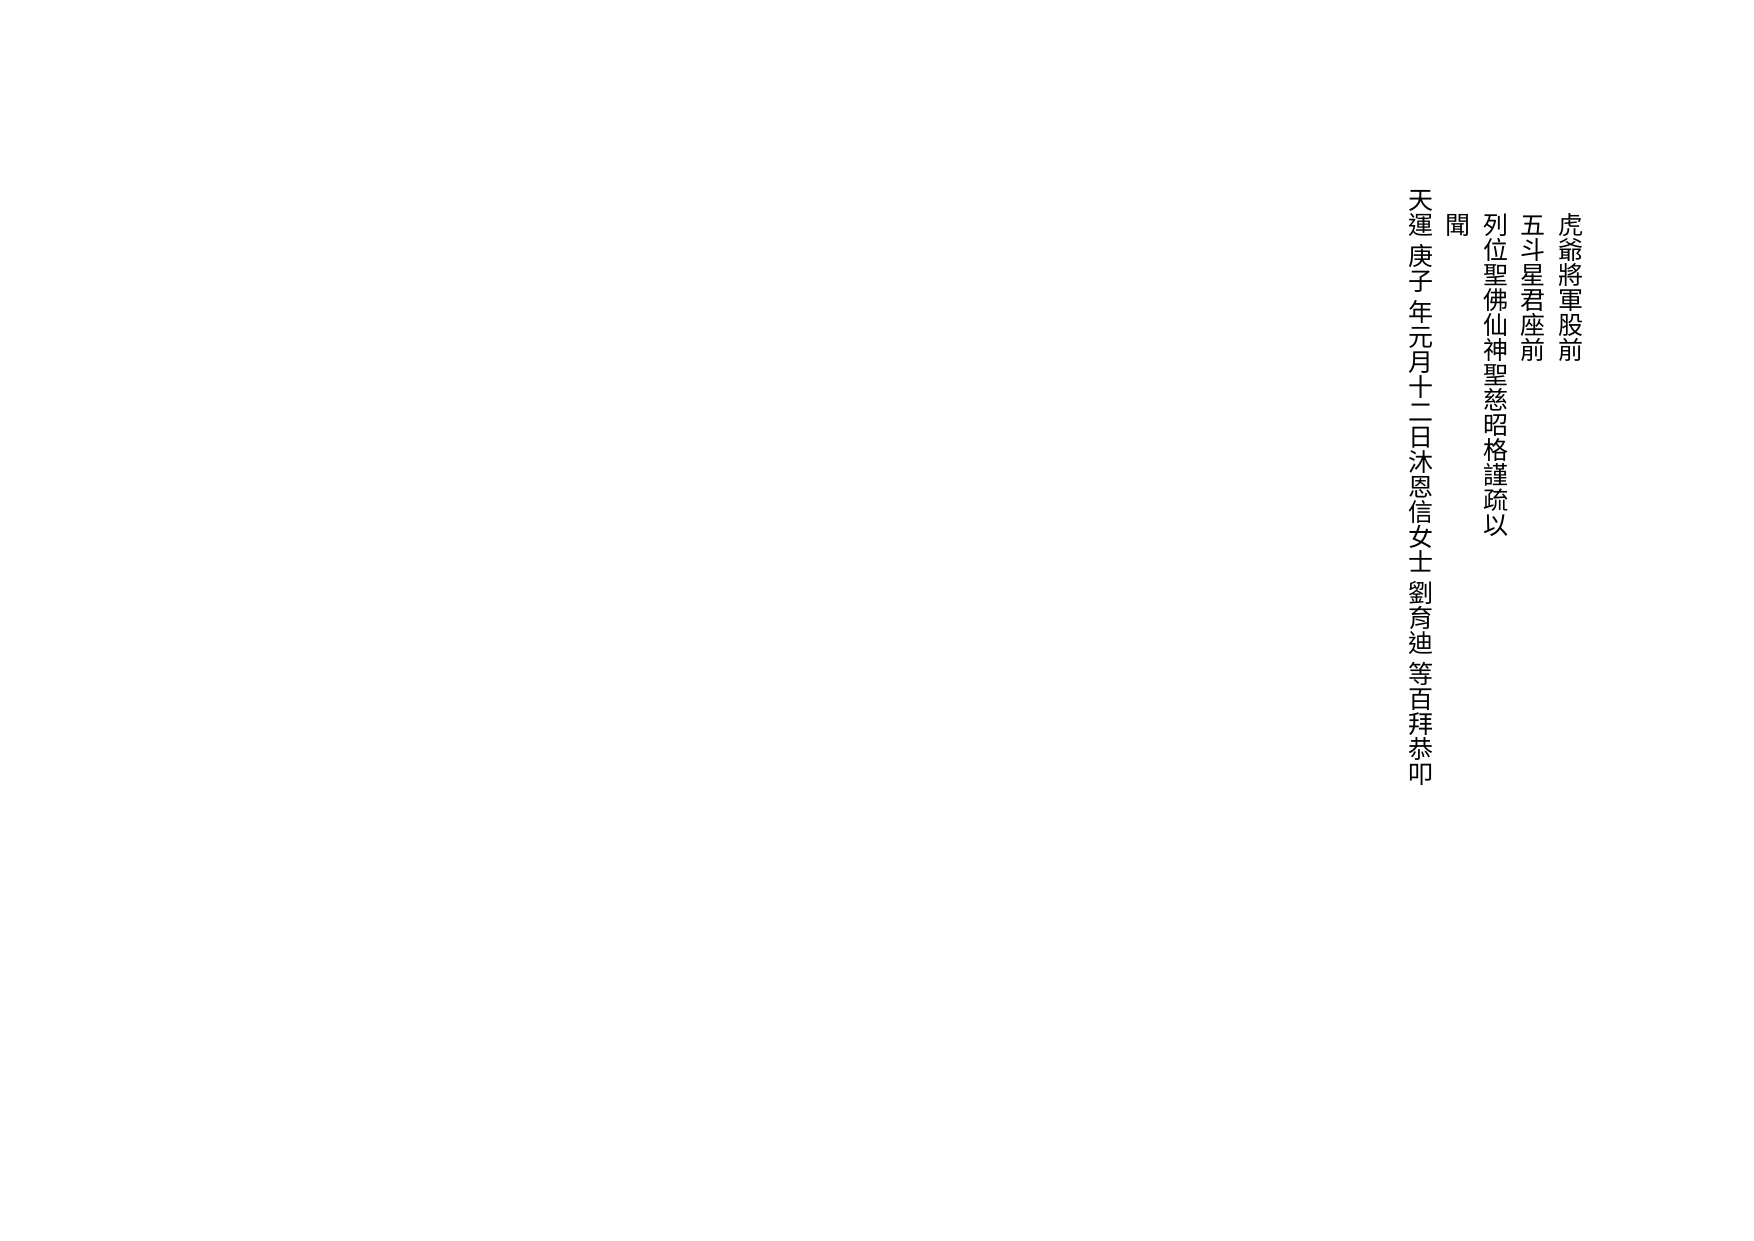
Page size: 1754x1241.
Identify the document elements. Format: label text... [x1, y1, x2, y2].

text 五斗星君座前 [1514, 187, 1552, 1053]
text 聞 [1439, 187, 1477, 1053]
text 天運 庚子 年元月十二日沐恩信女士 劉育迪 等百拜恭叩 [1402, 187, 1439, 1053]
text 列位聖佛仙神聖慈昭格謹疏以 [1477, 187, 1514, 1053]
text 虎爺將軍股前 [1552, 187, 1589, 1053]
